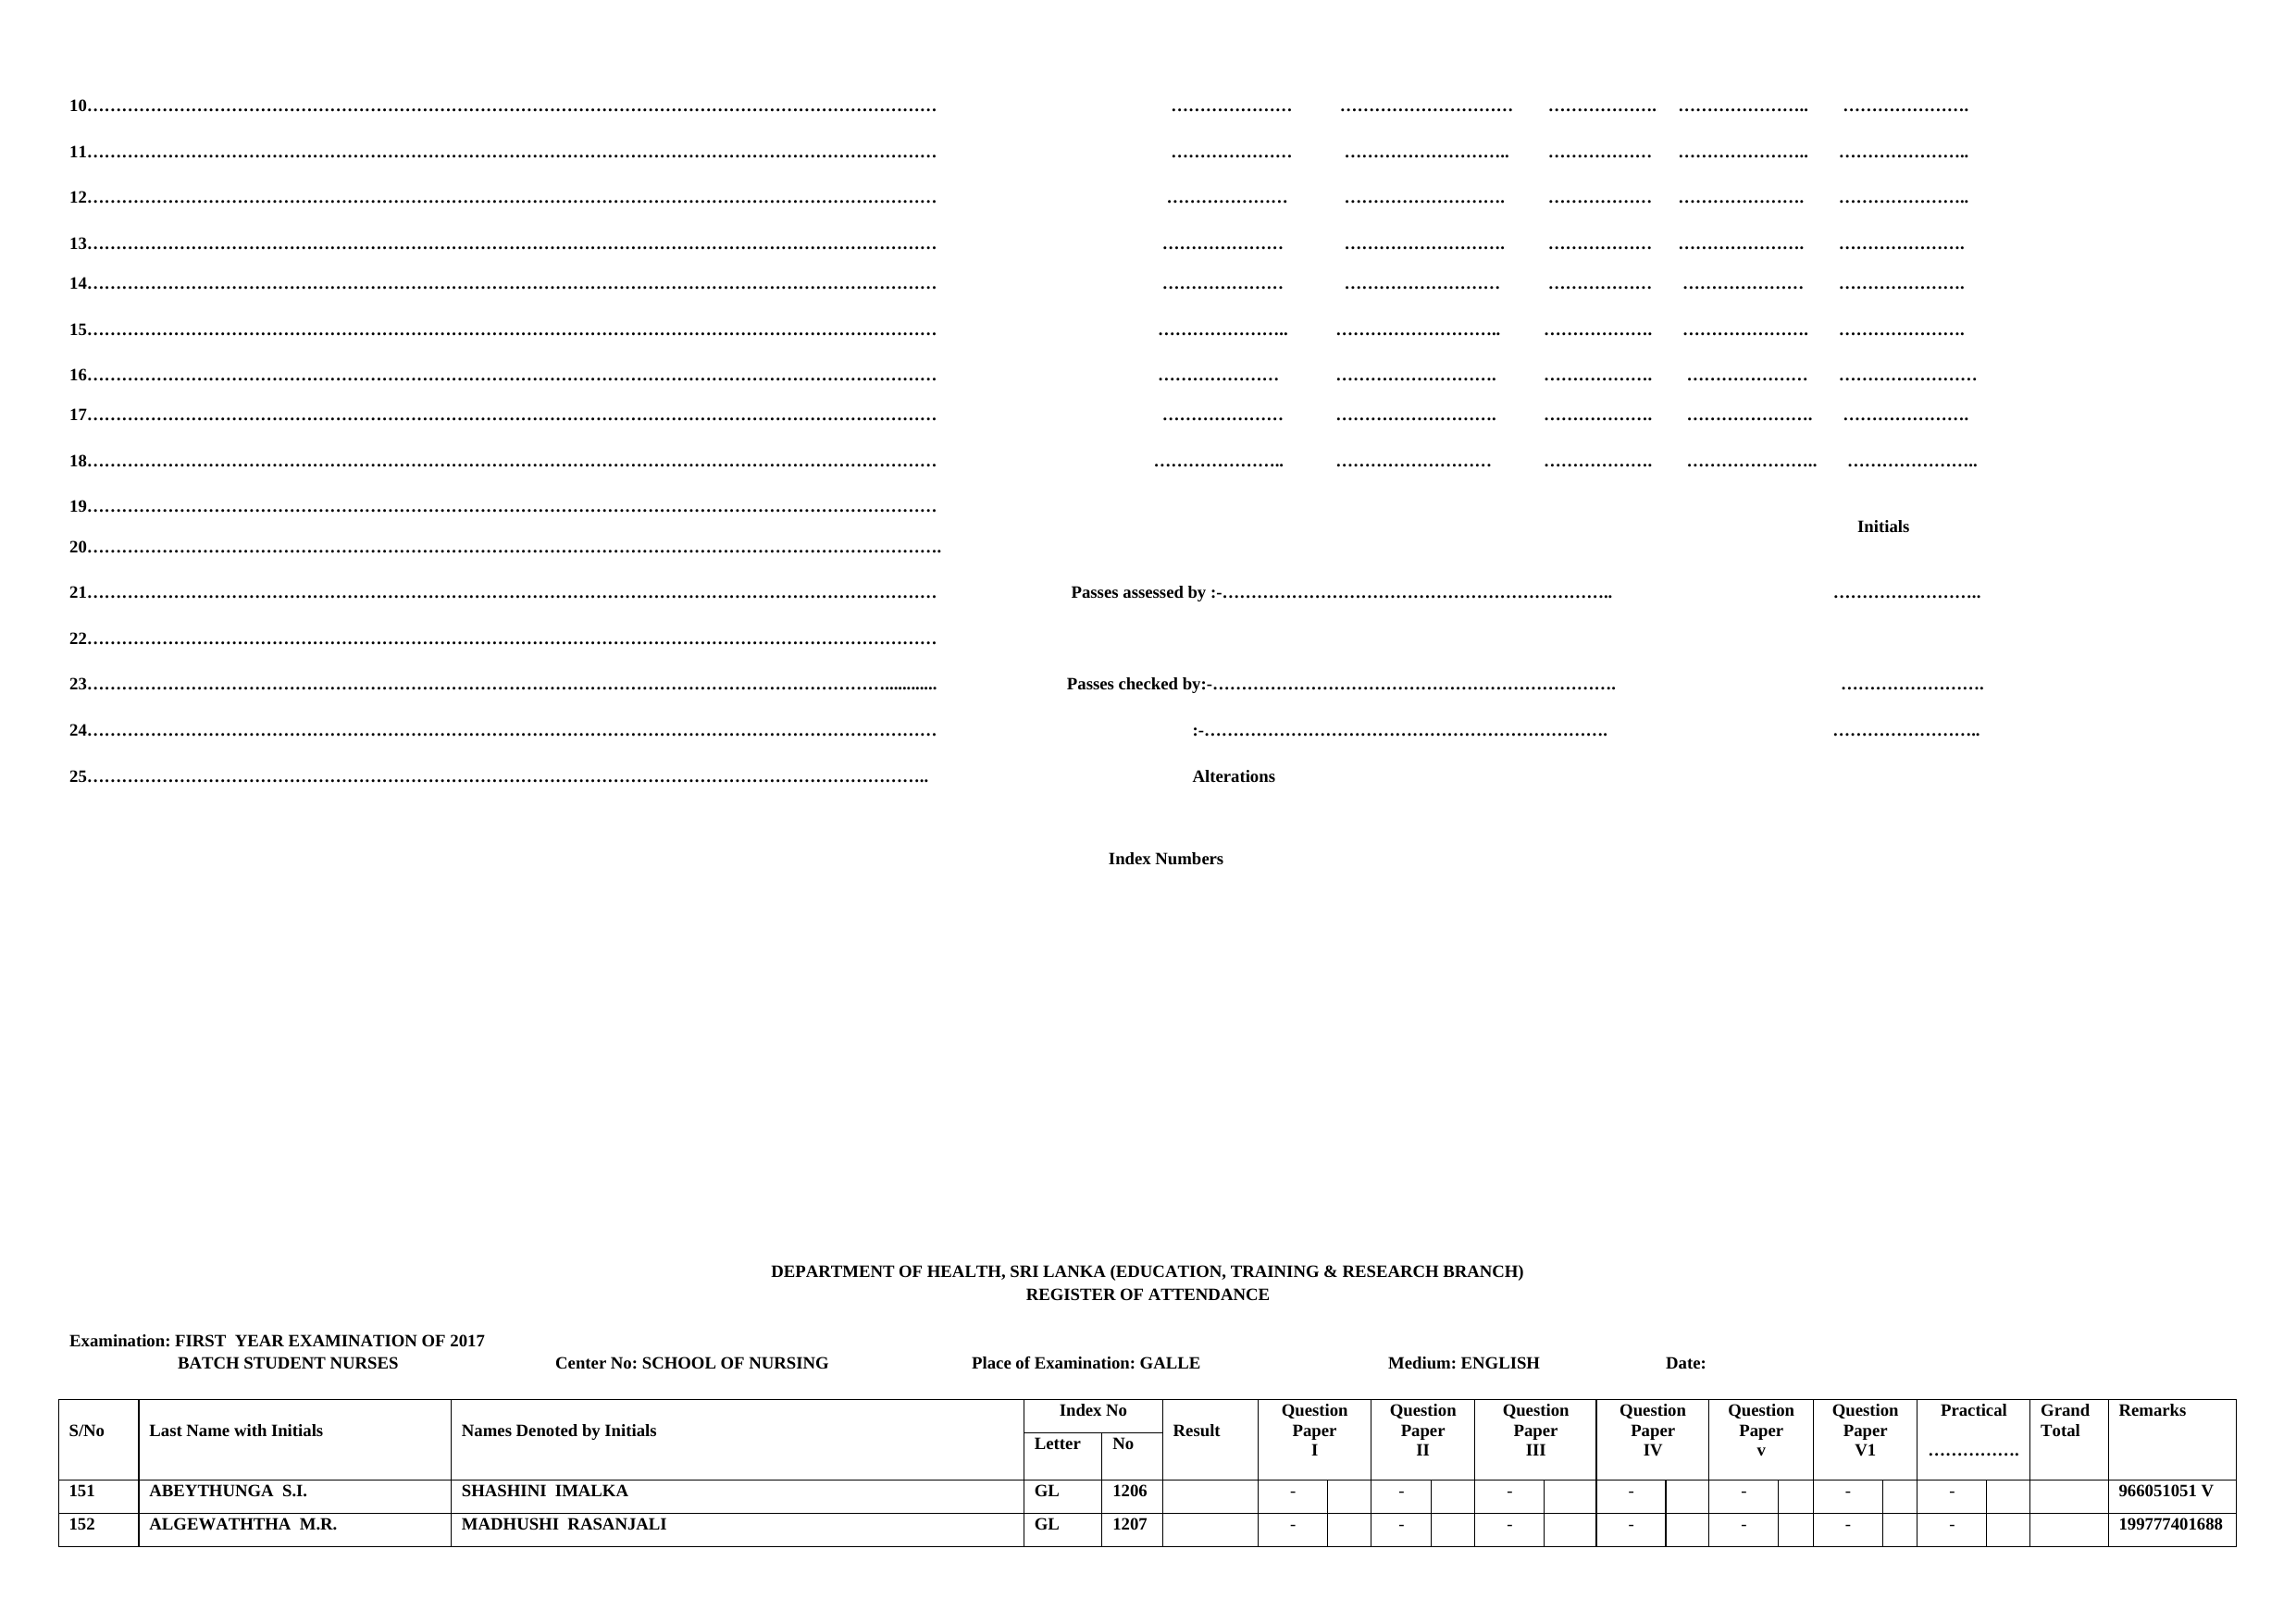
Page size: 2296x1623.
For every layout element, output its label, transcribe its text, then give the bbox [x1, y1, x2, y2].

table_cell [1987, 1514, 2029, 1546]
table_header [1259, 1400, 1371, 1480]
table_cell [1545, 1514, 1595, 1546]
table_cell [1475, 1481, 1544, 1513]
text 21………………………………………………………………………………………………………………………………… Passes assessed by :-………………………………………………………….. …………………….. [69, 582, 2226, 602]
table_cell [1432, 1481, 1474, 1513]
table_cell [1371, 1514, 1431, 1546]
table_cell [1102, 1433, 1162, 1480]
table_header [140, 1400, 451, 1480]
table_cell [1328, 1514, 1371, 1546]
text 25……………………………………………………………………………………………………………………………….. Alterations [69, 765, 2226, 786]
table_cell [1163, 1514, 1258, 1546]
text 13………………………………………………………………………………………………………………………………… ………………… ………………………. ……………… …………………. …………………. [69, 233, 2226, 253]
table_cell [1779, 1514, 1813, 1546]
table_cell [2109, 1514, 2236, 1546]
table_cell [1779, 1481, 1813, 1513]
text 20…………………………………………………………………………………………………………………………………. [69, 536, 2226, 556]
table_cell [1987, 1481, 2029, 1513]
text BATCH STUDENT NURSES Center No: SCHOOL OF NURSING Place of Examination: GALLE Medium: ENGLISH Date: [69, 1353, 2226, 1373]
text 16………………………………………………………………………………………………………………………………… ………………… ………………………. ………………. ………………… …………………… [69, 365, 2226, 385]
text 14………………………………………………………………………………………………………………………………… ………………… ……………………… ……………… ………………… …………………. [69, 273, 2226, 292]
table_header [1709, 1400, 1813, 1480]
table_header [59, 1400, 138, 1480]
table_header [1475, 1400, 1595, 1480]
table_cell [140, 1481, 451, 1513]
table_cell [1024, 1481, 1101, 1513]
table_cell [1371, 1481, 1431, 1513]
text REGISTER OF ATTENDANCE [69, 1284, 2226, 1304]
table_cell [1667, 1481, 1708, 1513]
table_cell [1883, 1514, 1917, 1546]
text Index Numbers [69, 849, 2226, 868]
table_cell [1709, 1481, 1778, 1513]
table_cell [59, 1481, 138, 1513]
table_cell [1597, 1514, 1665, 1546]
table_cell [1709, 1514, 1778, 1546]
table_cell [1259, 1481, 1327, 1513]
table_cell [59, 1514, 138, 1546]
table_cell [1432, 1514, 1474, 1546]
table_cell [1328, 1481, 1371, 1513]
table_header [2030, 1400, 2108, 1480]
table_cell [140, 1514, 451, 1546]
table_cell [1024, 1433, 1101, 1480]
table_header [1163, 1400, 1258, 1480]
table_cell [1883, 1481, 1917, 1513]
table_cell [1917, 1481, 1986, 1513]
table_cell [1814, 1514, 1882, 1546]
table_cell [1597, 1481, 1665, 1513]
text 22………………………………………………………………………………………………………………………………… [69, 628, 2226, 648]
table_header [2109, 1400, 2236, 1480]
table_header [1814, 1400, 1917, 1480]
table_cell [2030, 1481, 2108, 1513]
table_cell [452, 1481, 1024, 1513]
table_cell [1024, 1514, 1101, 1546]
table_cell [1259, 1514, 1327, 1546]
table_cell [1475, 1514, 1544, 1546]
text 11………………………………………………………………………………………………………………………………… ………………… ……………………….. ……………… ………………….. ………………….. [69, 142, 2226, 161]
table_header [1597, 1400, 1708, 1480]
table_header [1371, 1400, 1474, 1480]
text 12………………………………………………………………………………………………………………………………… ………………… ………………………. ……………… …………………. ………………….. [69, 187, 2226, 207]
text Initials [69, 516, 2226, 536]
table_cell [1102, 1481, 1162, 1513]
text 23…………………………………………………………………………………………………………………………............ Passes checked by:-……………………………………………………………. ……………………. [69, 674, 2226, 694]
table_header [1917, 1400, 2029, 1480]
text 24………………………………………………………………………………………………………………………………… :-……………………………………………………………. …………………….. [69, 720, 2226, 739]
text 17………………………………………………………………………………………………………………………………… ………………… ………………………. ………………. …………………. …………………. [69, 404, 2226, 425]
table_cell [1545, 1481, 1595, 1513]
text 19………………………………………………………………………………………………………………………………… [69, 496, 2226, 516]
text 10………………………………………………………………………………………………………………………………… ………………… ………………………… ………………. ………………….. …………………. [69, 95, 2226, 115]
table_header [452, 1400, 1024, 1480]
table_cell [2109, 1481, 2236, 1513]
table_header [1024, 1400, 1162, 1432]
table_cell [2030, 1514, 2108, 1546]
text 18………………………………………………………………………………………………………………………………… ………………….. ……………………… ………………. ………………….. ………………….. [69, 451, 2226, 470]
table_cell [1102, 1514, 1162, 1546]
text 15………………………………………………………………………………………………………………………………… ………………….. ……………………….. ………………. …………………. …………………. [69, 318, 2226, 339]
text Examination: FIRST YEAR EXAMINATION OF 2017 [69, 1330, 2226, 1350]
text DEPARTMENT OF HEALTH, SRI LANKA (EDUCATION, TRAINING & RESEARCH BRANCH) [69, 1261, 2226, 1282]
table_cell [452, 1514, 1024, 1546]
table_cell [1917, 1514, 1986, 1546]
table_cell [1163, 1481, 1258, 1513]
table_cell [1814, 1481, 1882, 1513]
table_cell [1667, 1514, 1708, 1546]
